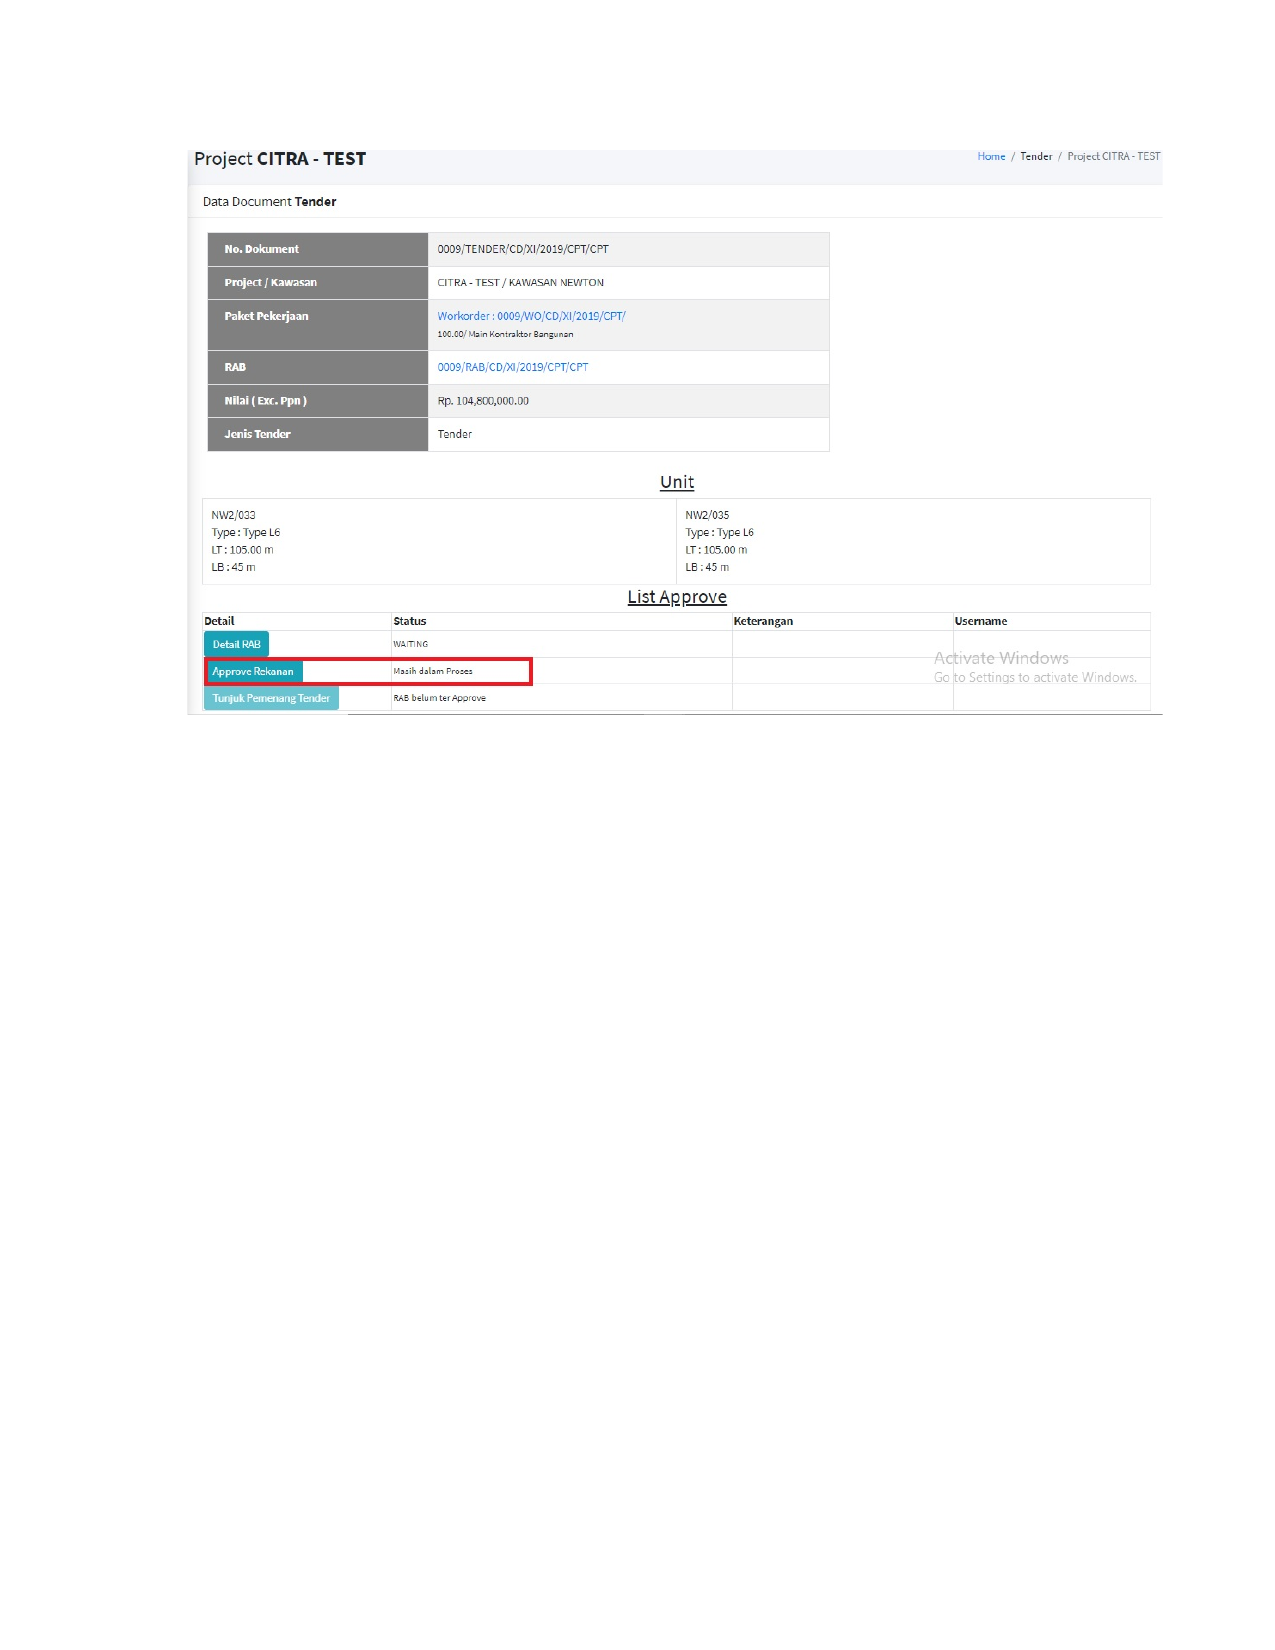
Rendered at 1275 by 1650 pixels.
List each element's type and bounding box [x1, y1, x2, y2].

picture [187, 150, 1163, 715]
